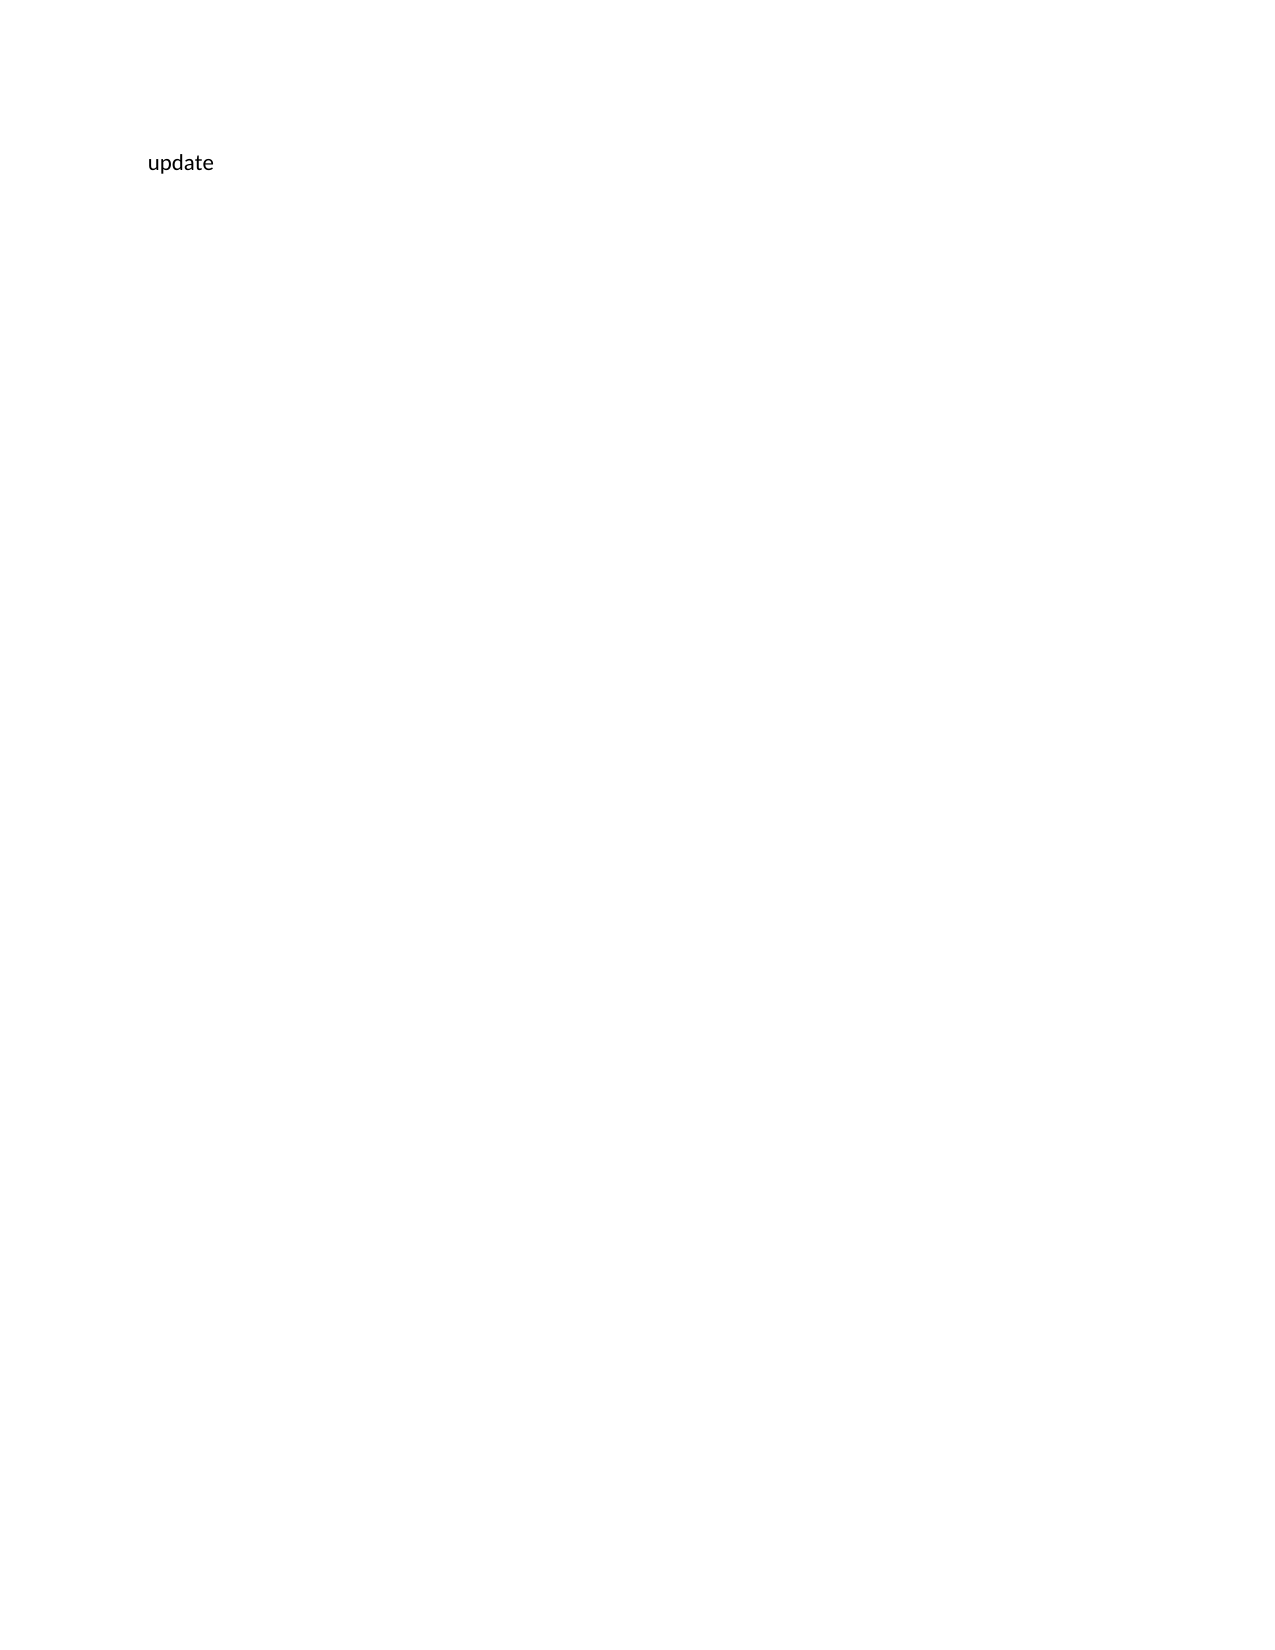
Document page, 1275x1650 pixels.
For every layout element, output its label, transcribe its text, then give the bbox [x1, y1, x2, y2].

text update [148, 148, 1127, 176]
